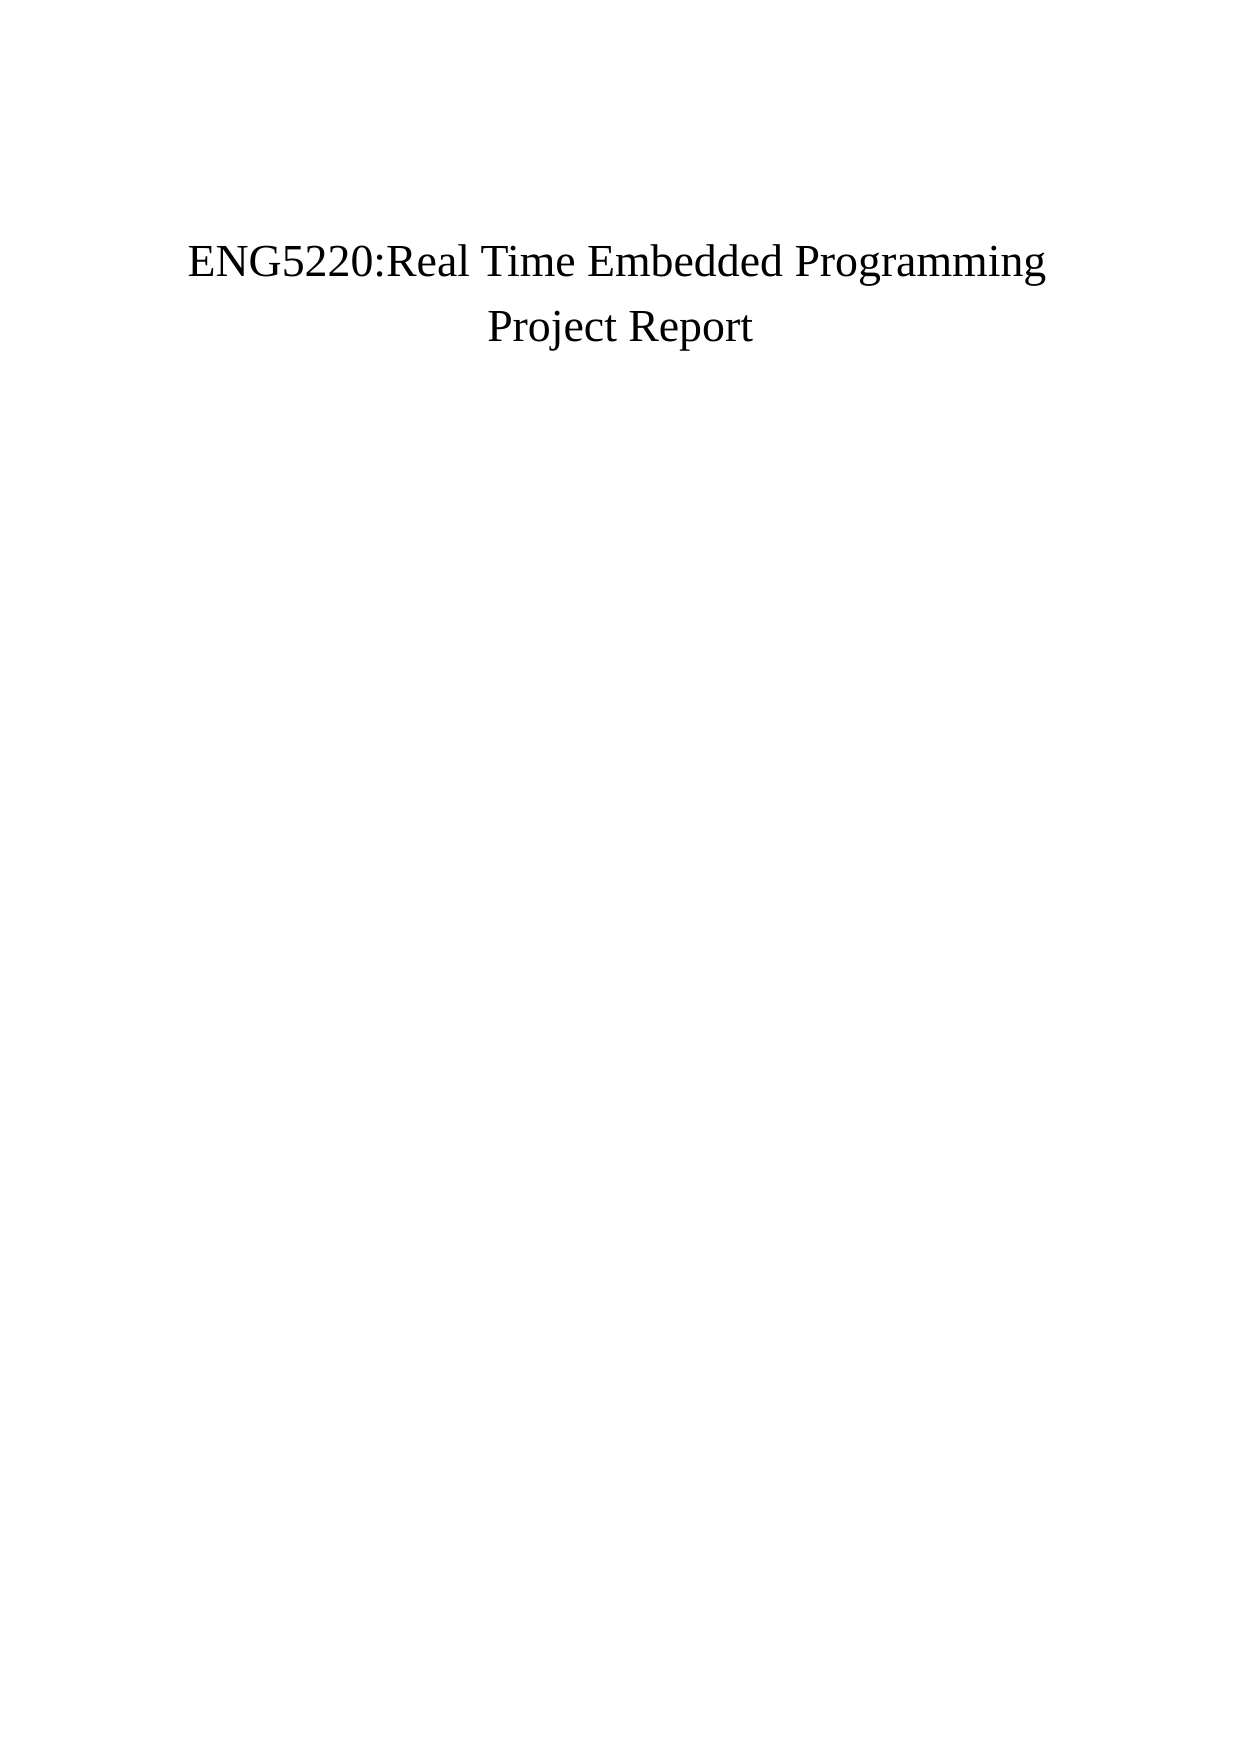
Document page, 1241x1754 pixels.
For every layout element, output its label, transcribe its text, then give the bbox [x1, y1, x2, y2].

text ENG5220:Real Time Embedded Programming [187, 227, 1053, 292]
text Project Report [187, 292, 1053, 357]
